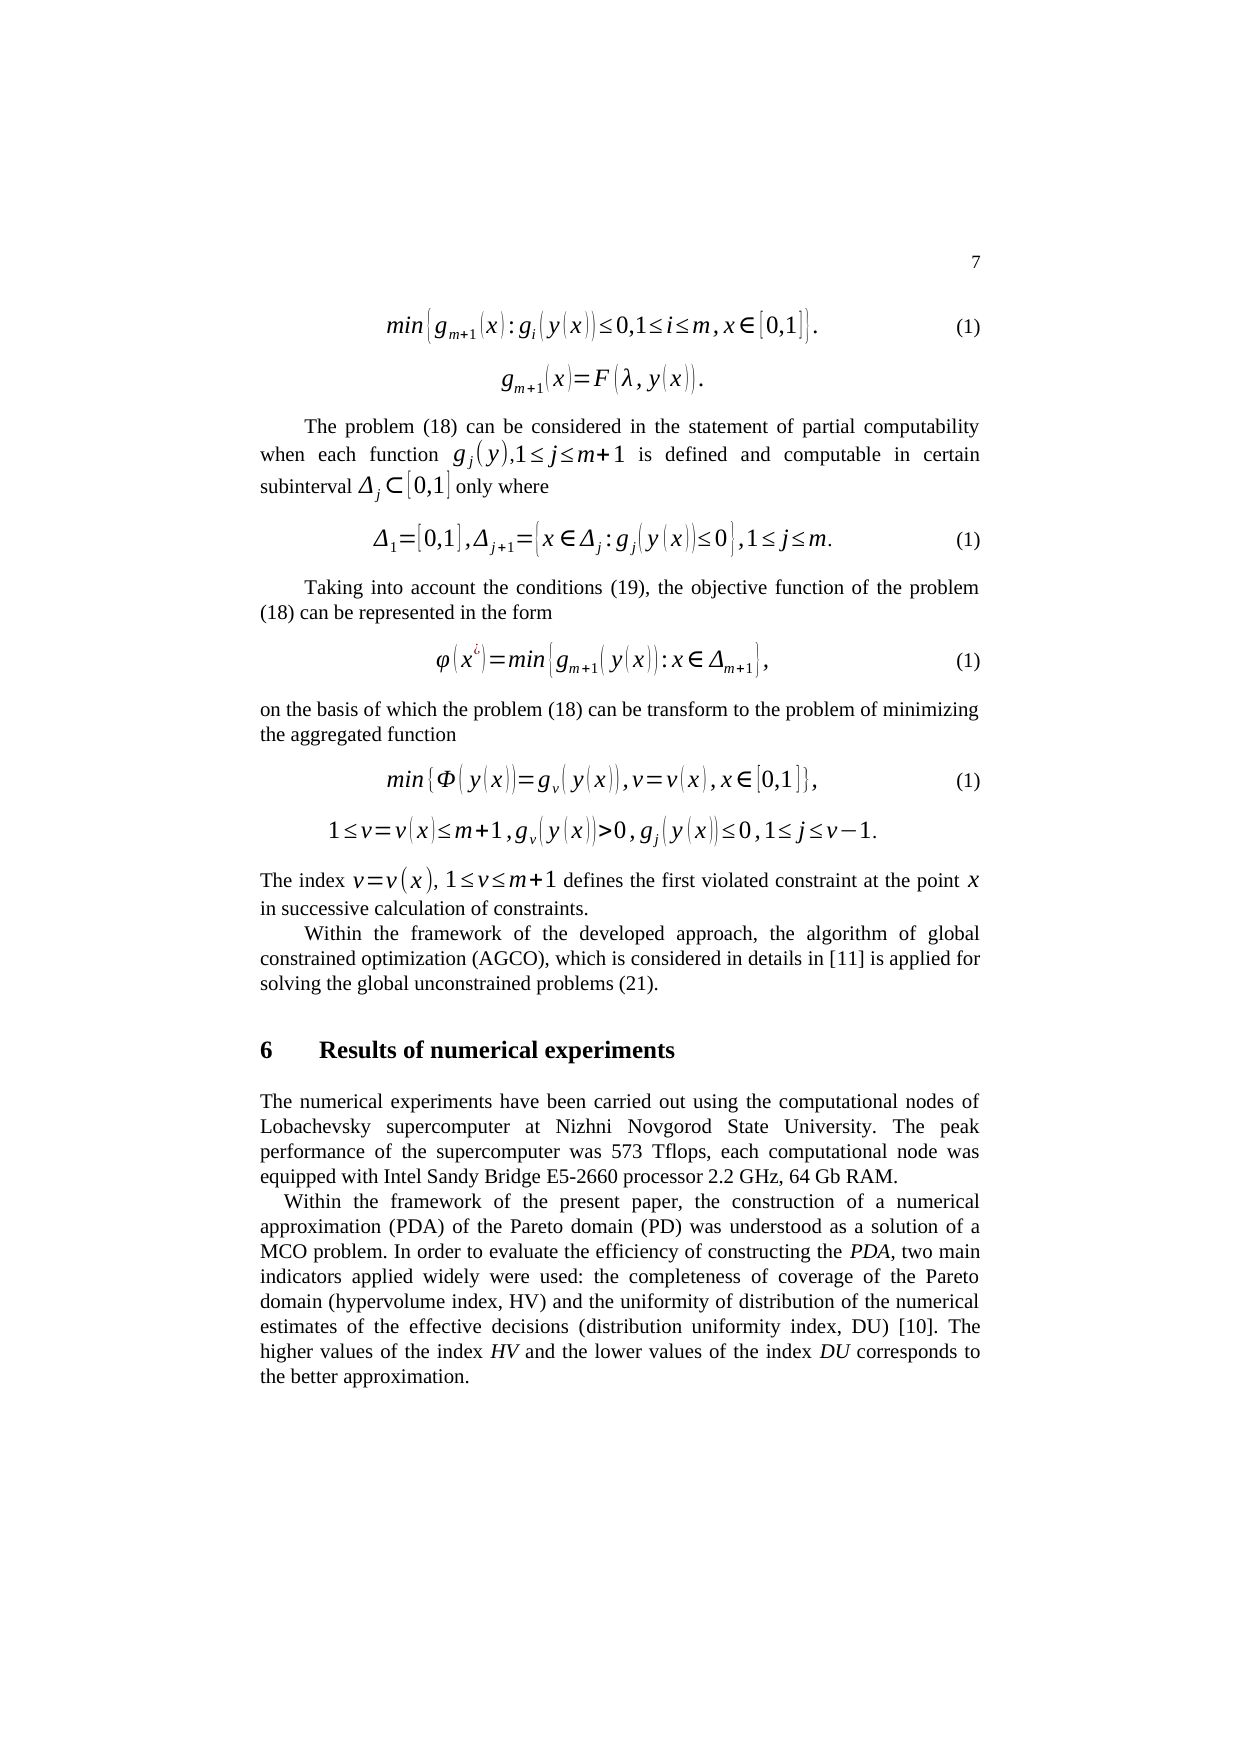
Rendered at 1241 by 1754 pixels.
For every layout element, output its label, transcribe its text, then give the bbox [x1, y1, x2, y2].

text . [260, 813, 980, 848]
text (20) [260, 641, 980, 679]
text on the basis of which the problem (18) can be transform to the problem of minimizing the aggregated function [260, 696, 980, 746]
text Within the framework of the developed approach, the algorithm of global constrained optimization (AGCO), which is considered in details in [11] is applied for solving the global unconstrained problems (21). [260, 920, 980, 995]
text . (19) [260, 519, 980, 558]
text The index , defines the first violated constraint at the point in successive calculation of constraints. [260, 865, 980, 920]
text (18) [260, 307, 980, 345]
text Within the framework of the present paper, the construction of a numerical approximation (PDA) of the Pareto domain (PD) was understood as a solution of a MCO problem. In order to evaluate the efficiency of constructing the PDA, two main indicators applied widely were used: the completeness of coverage of the Pareto domain (hypervolume index, HV) and the uniformity of distribution of the numerical estimates of the effective decisions (distribution uniformity index, DU) [10]. The higher values of the index HV and the lower values of the index DU corresponds to the better approximation. [260, 1188, 980, 1388]
text Taking into account the conditions (19), the objective function of the problem (18) can be represented in the form [260, 574, 980, 624]
subtitle Results of numerical experiments [260, 1032, 980, 1063]
text (21) [260, 762, 980, 797]
text The problem (18) can be considered in the statement of partial computability when each function , is defined and computable in certain subinterval only where [260, 413, 980, 503]
text The numerical experiments have been carried out using the computational nodes of Lobachevsky supercomputer at Nizhni Novgorod State University. The peak performance of the supercomputer was 573 Tflops, each computational node was equipped with Intel Sandy Bridge E5-2660 processor 2.2 GHz, 64 Gb RAM. [260, 1088, 980, 1188]
